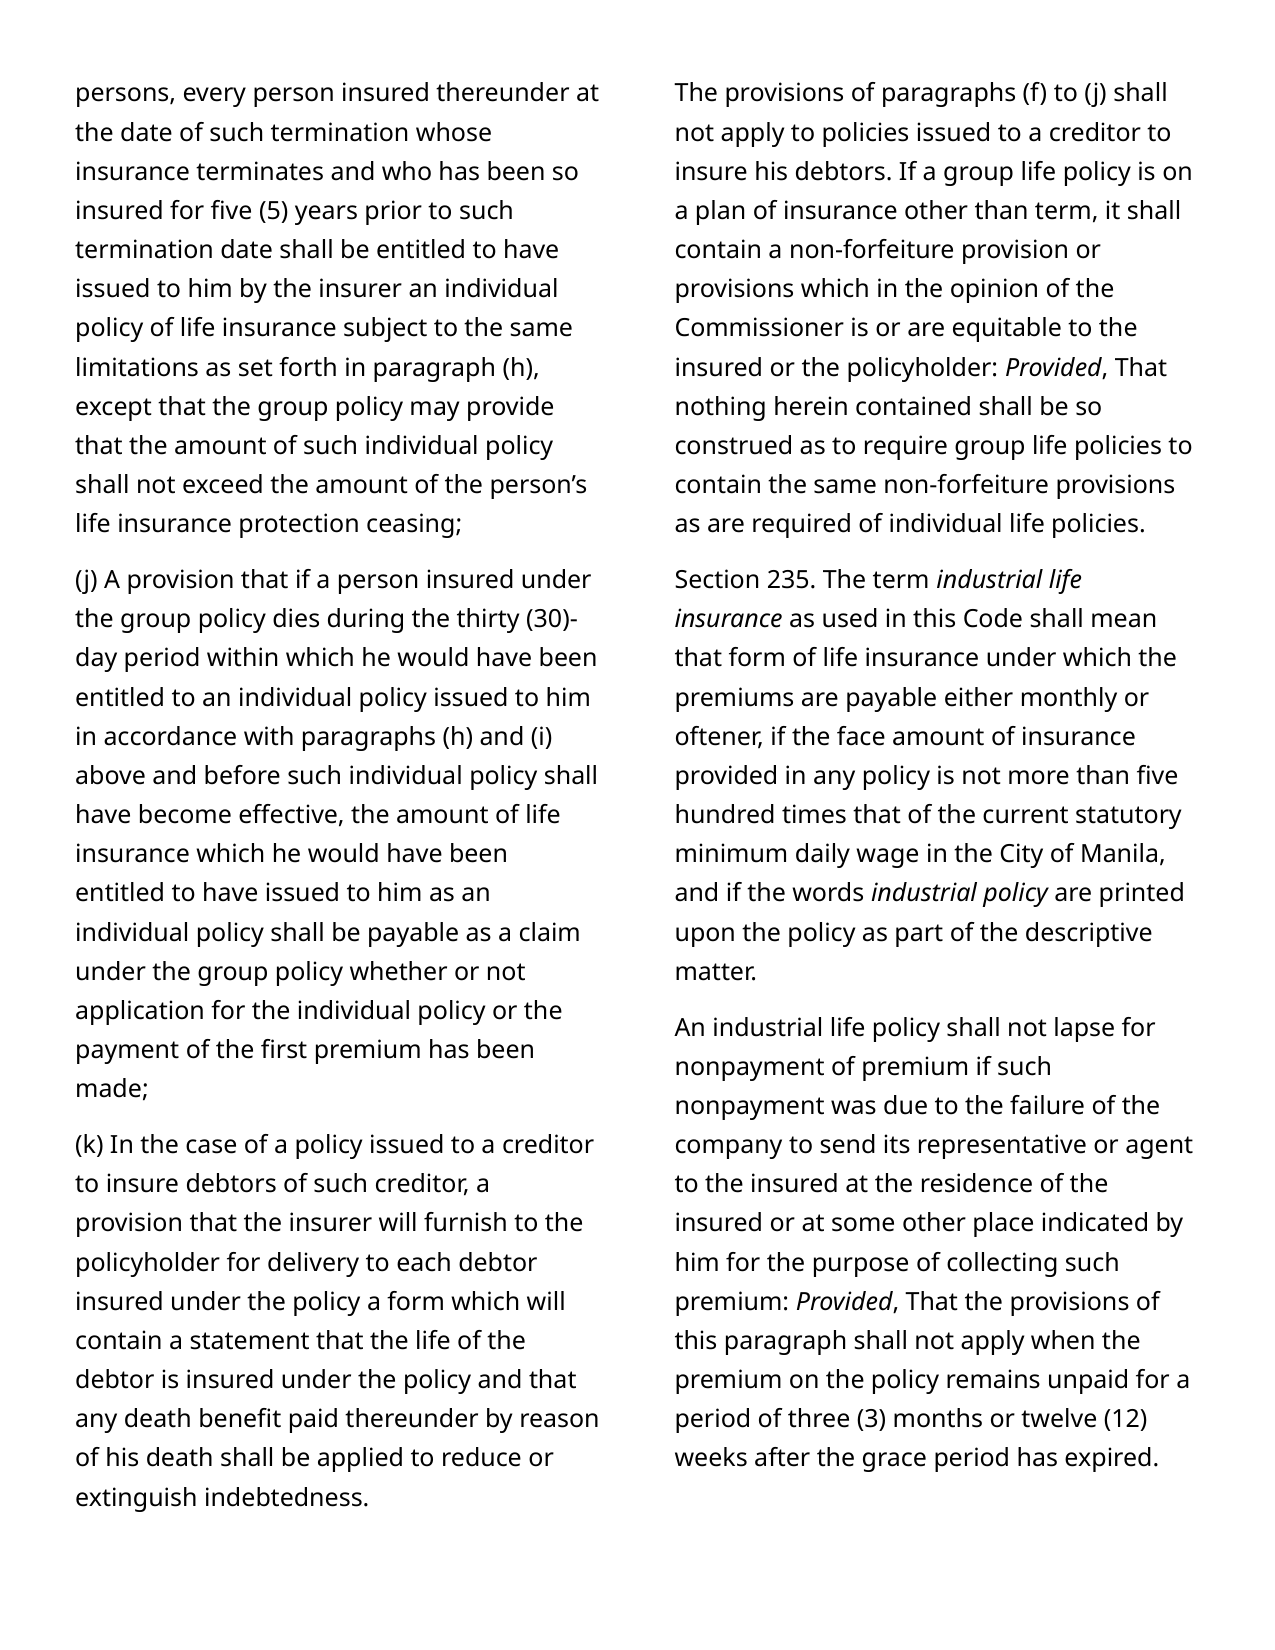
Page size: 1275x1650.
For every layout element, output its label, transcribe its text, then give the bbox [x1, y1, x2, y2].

text Section 235. The term industrial life insurance as used in this Code shall mean that form of life insurance under which the premiums are payable either monthly or oftener, if the face amount of insurance provided in any policy is not more than five hundred times that of the current statutory minimum daily wage in the City of Manila, and if the words industrial policy are printed upon the policy as part of the descriptive matter. [674, 562, 1200, 987]
text An industrial life policy shall not lapse for nonpayment of premium if such nonpayment was due to the failure of the company to send its representative or agent to the insured at the residence of the insured or at some other place indicated by him for the purpose of collecting such premium: Provided, That the provisions of this paragraph shall not apply when the premium on the policy remains unpaid for a period of three (3) months or twelve (12) weeks after the grace period has expired. [674, 1009, 1200, 1474]
text The provisions of paragraphs (f) to (j) shall not apply to policies issued to a creditor to insure his debtors. If a group life policy is on a plan of insurance other than term, it shall contain a non-forfeiture provision or provisions which in the opinion of the Commissioner is or are equitable to the insured or the policyholder: Provided, That nothing herein contained shall be so construed as to require group life policies to contain the same non-forfeiture provisions as are required of individual life policies. [674, 75, 1200, 540]
text (j) A provision that if a person insured under the group policy dies during the thirty (30)-day period within which he would have been entitled to an individual policy issued to him in accordance with paragraphs (h) and (i) above and before such individual policy shall have become effective, the amount of life insurance which he would have been entitled to have issued to him as an individual policy shall be payable as a claim under the group policy whether or not application for the individual policy or the payment of the first premium has been made; [75, 562, 601, 1105]
text (k) In the case of a policy issued to a creditor to insure debtors of such creditor, a provision that the insurer will furnish to the policyholder for delivery to each debtor insured under the policy a form which will contain a statement that the life of the debtor is insured under the policy and that any death benefit paid thereunder by reason of his death shall be applied to reduce or extinguish indebtedness. [75, 1127, 601, 1513]
